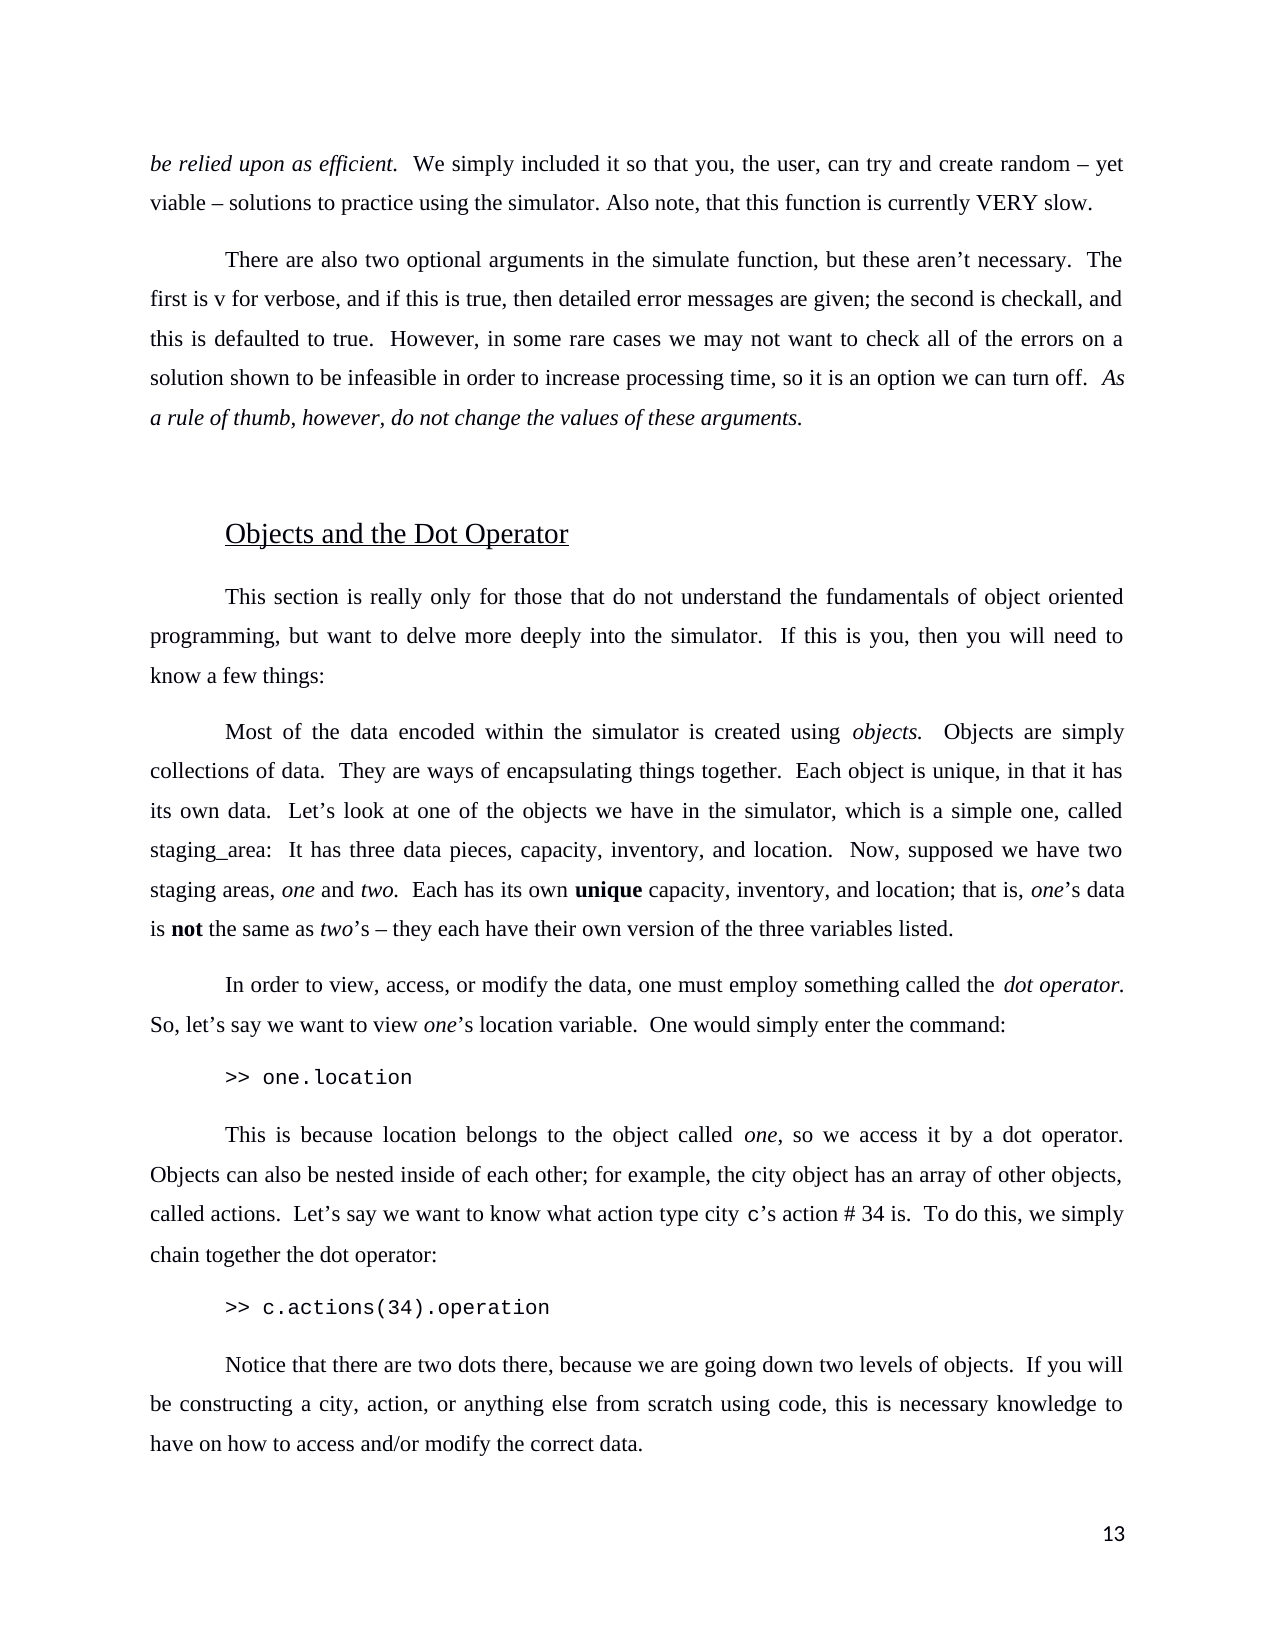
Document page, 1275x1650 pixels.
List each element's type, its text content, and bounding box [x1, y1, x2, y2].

text This section is really only for those that do not understand the fundamentals of object oriented programming, but want to delve more deeply into the simulator. If this is you, then you will need to know a few things: [150, 583, 1125, 688]
text >> one.location [150, 1067, 1125, 1091]
text Most of the data encoded within the simulator is created using objects. Objects are simply collections of data. They are ways of encapsulating things together. Each object is unique, in that it has its own data. Let’s look at one of the objects we have in the simulator, which is a simple one, called staging_area: It has three data pieces, capacity, inventory, and location. Now, supposed we have two staging areas, one and two. Each has its own unique capacity, inventory, and location; that is, one’s data is not the same as two’s – they each have their own version of the three variables listed. [150, 718, 1125, 942]
text >> c.actions(34).operation [150, 1297, 1125, 1321]
text Objects and the Dot Operator [150, 516, 1125, 549]
text In order to view, access, or modify the data, one must employ something called the dot operator. So, let’s say we want to view one’s location variable. One would simply enter the command: [150, 971, 1125, 1037]
text This is because location belongs to the object called one, so we access it by a dot operator. Objects can also be nested inside of each other; for example, the city object has an array of other objects, called actions. Let’s say we want to know what action type city c’s action # 34 is. To do this, we simply chain together the dot operator: [150, 1121, 1125, 1267]
text Notice that there are two dots there, because we are going down two levels of objects. If you will be constructing a city, action, or anything else from scratch using code, this is necessary knowledge to have on how to access and/or modify the correct data. [150, 1351, 1125, 1456]
